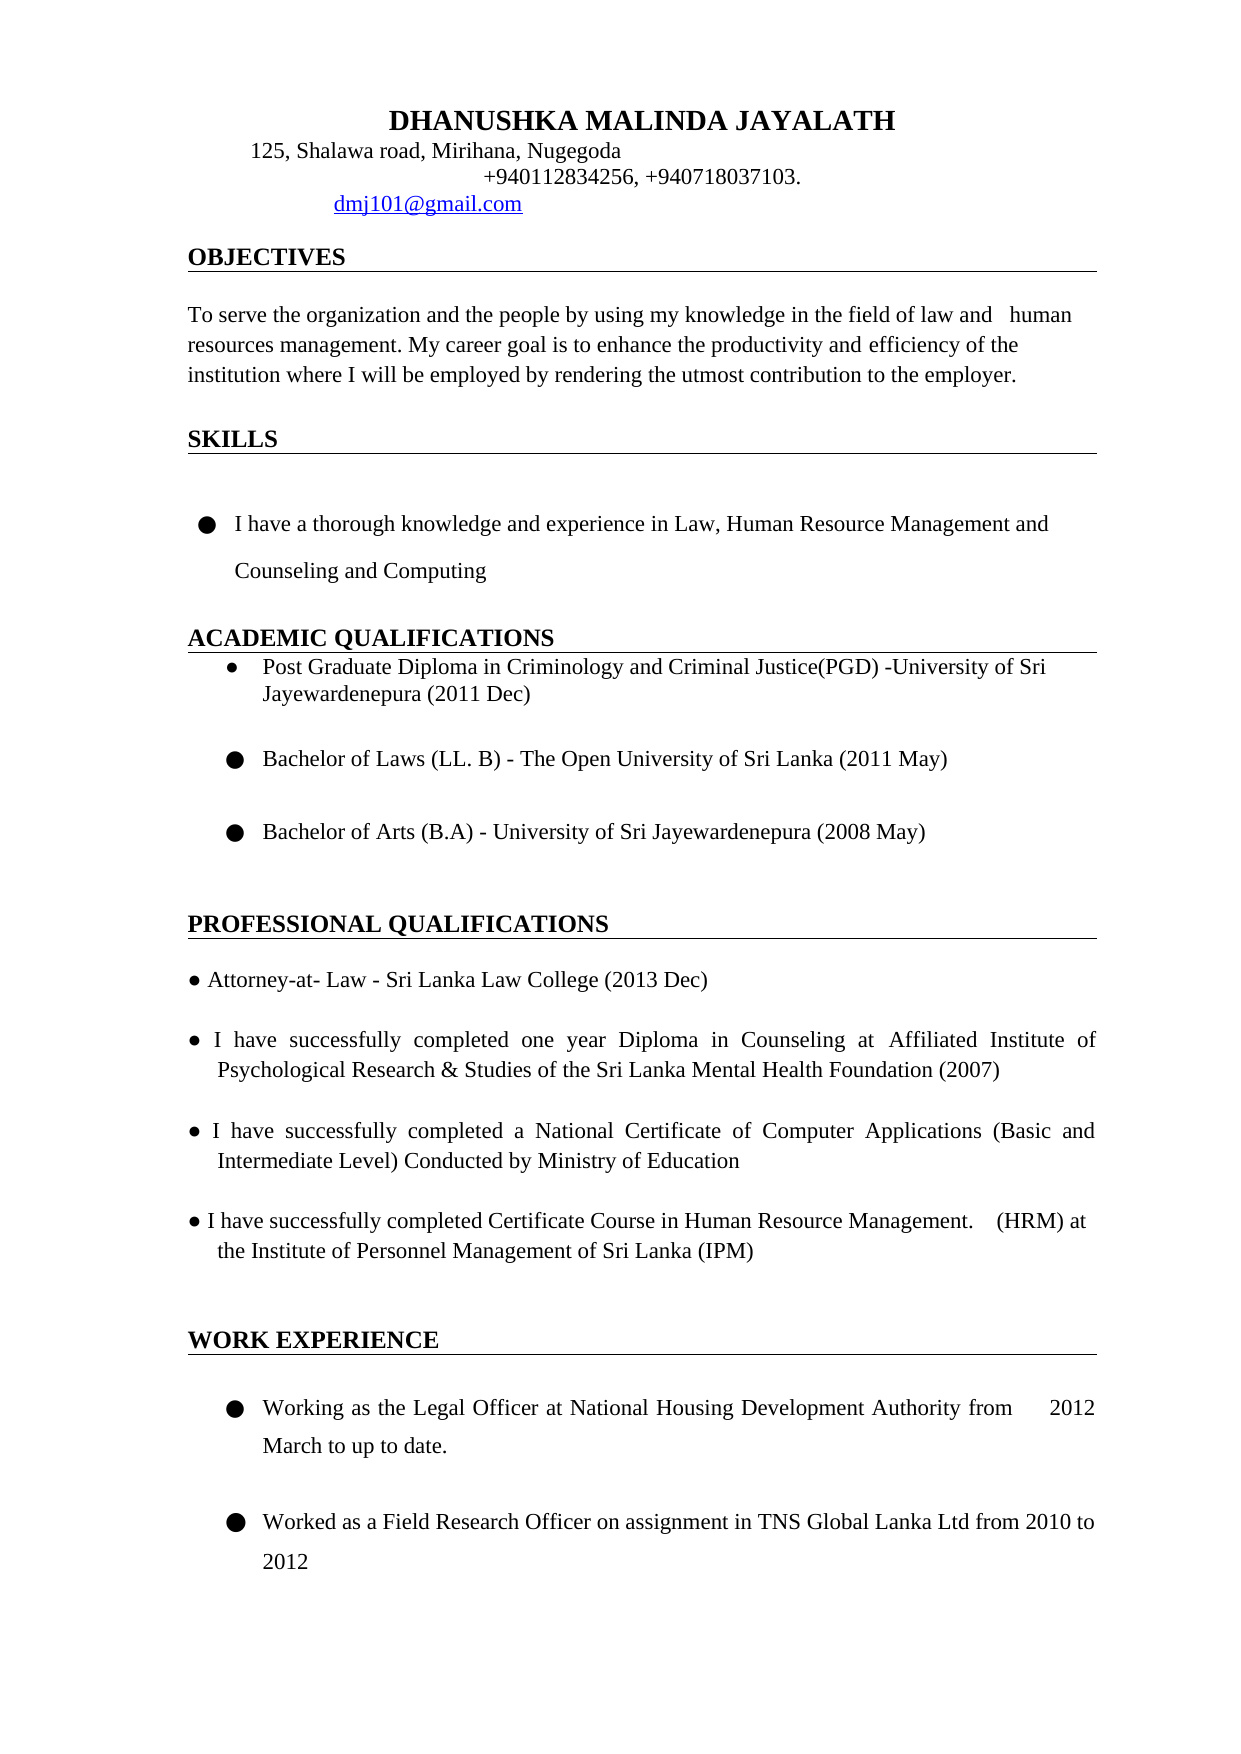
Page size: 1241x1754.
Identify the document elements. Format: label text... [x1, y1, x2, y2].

text OBJECTIVES [187, 242, 1097, 272]
list Worked as a Field Research Officer on assignment in TNS Global Lanka Ltd from 2010 to 2012 [225, 1493, 1097, 1574]
text ● I have successfully completed one year Diploma in Counseling at Affiliated Institute of Psychological Research & Studies of the Sri Lanka Mental Health Foundation (2007) [187, 1026, 1097, 1083]
list I have a thorough knowledge and experience in Law, Human Resource Management and Counseling and Computing [197, 497, 1097, 584]
list Working as the Legal Officer at National Housing Development Authority from 2012 March to up to date. [225, 1381, 1097, 1458]
text 125, Shalawa road, Mirihana, Nugegoda [187, 137, 1097, 163]
text To serve the organization and the people by using my knowledge in the field of law and human resources management. My career goal is to enhance the productivity and efficiency of the institution where I will be employed by rendering the utmost contribution to the employer. [187, 301, 1097, 388]
text +940112834256, +940718037103. [187, 163, 1097, 190]
text WORK EXPERIENCE [187, 1325, 1097, 1355]
text ● Attorney-at- Law - Sri Lanka Law College (2013 Dec) [187, 966, 1097, 992]
text ● I have successfully completed a National Certificate of Computer Applications (Basic and Intermediate Level) Conducted by Ministry of Education [187, 1117, 1097, 1173]
text ● I have successfully completed Certificate Course in Human Resource Management. (HRM) at the Institute of Personnel Management of Sri Lanka (IPM) [187, 1207, 1097, 1264]
list Bachelor of Laws (LL. B) - The Open University of Sri Lanka (2011 May) [225, 732, 1097, 779]
text SKILLS [187, 424, 1097, 454]
text dmj101@gmail.com [187, 190, 1097, 216]
text PROFESSIONAL QUALIFICATIONS [187, 909, 1097, 939]
list Bachelor of Arts (B.A) - University of Sri Jayewardenepura (2008 May) [225, 806, 1097, 853]
text DHANUSHKA MALINDA JAYALATH [187, 103, 1097, 137]
text ACADEMIC QUALIFICATIONS [187, 623, 1097, 653]
list Post Graduate Diploma in Criminology and Criminal Justice(PGD) -University of Sri Jayewardenepura (2011 Dec) [225, 653, 1097, 706]
